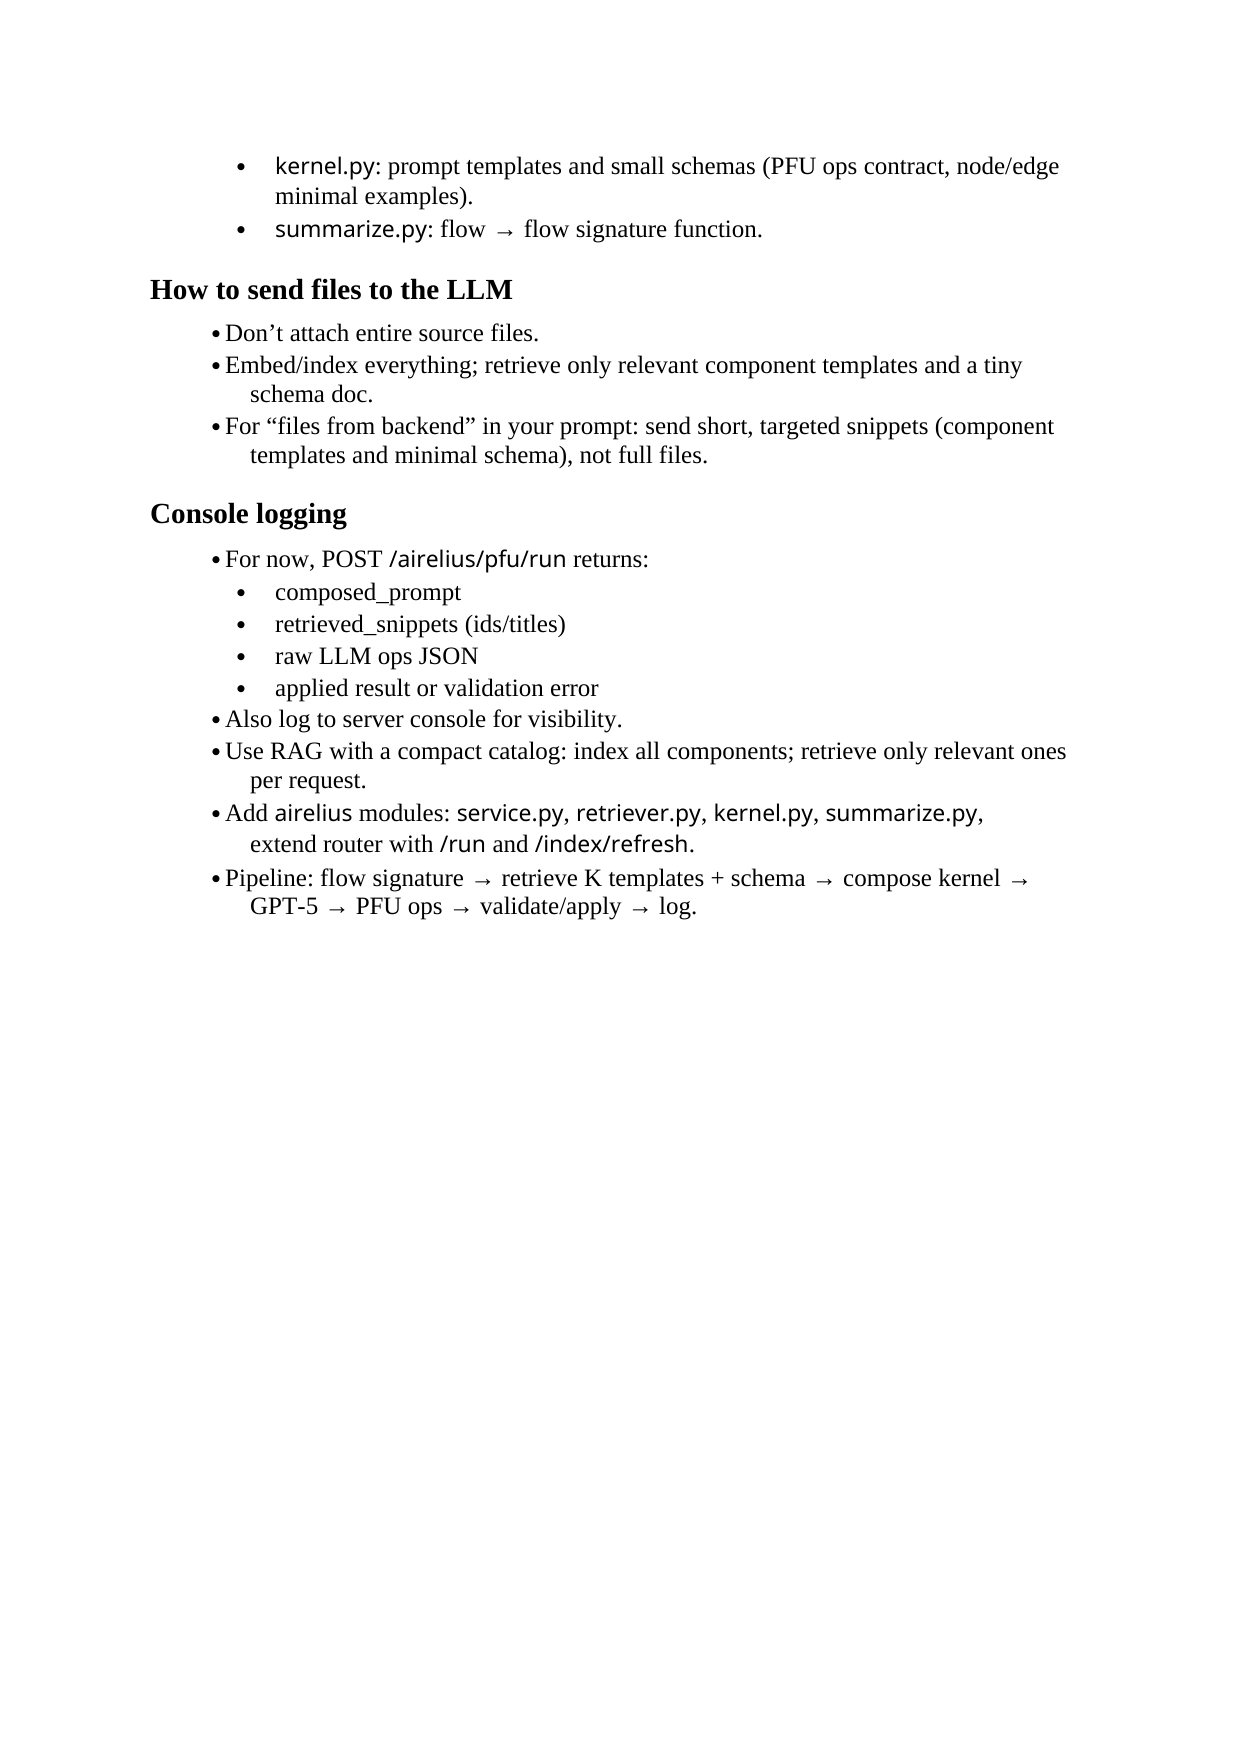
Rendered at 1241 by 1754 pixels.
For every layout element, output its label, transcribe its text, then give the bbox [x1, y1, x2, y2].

text How to send files to the LLM [150, 272, 1090, 306]
list Don’t attach entire source files. [212, 318, 1090, 347]
list For now, POST /airelius/pfu/run returns: [212, 543, 1090, 574]
list For “files from backend” in your prompt: send short, targeted snippets (component templates and minimal schema), not full files. [212, 411, 1090, 468]
list Use RAG with a compact catalog: index all components; retrieve only relevant ones per request. [212, 736, 1090, 794]
list Also log to server console for visibility. [212, 704, 1090, 733]
list Add airelius modules: service.py, retriever.py, kernel.py, summarize.py, extend router with /run and /index/refresh. [212, 797, 1090, 859]
list kernel.py: prompt templates and small schemas (PFU ops contract, node/edge minimal examples). [237, 150, 1090, 210]
list raw LLM ops JSON [237, 641, 1090, 669]
list applied result or validation error [237, 673, 1090, 701]
list composed_prompt [237, 577, 1090, 606]
list Pipeline: flow signature → retrieve K templates + schema → compose kernel → GPT-5 → PFU ops → validate/apply → log. [212, 863, 1090, 920]
text Console logging [150, 497, 1090, 530]
list retrieved_snippets (ids/titles) [237, 609, 1090, 638]
list Embed/index everything; retrieve only relevant component templates and a tiny schema doc. [212, 350, 1090, 408]
list summarize.py: flow → flow signature function. [237, 213, 1090, 244]
